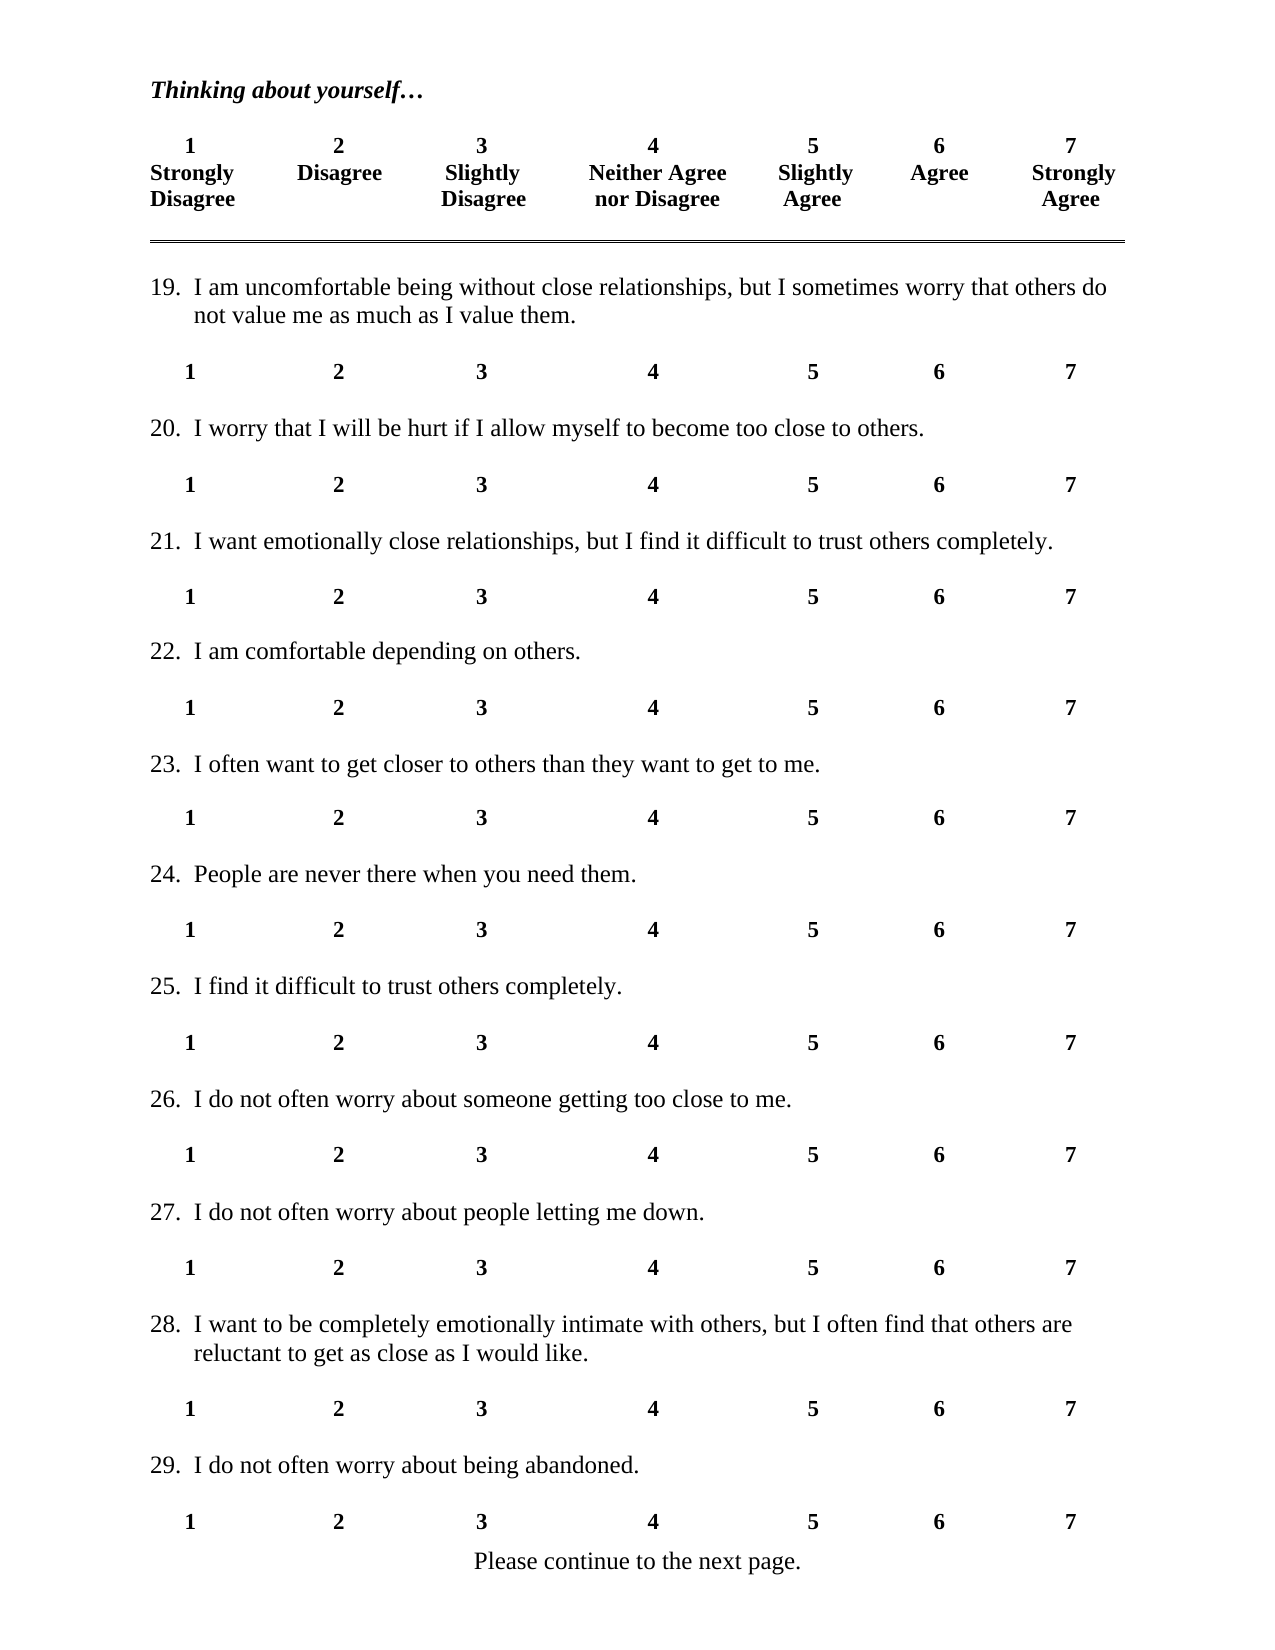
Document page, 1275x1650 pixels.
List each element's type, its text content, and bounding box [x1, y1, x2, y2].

text 23. I often want to get closer to others than they want to get to me. [150, 749, 1125, 777]
text 1 2 3 4 5 6 7 [150, 1396, 1125, 1422]
text 20. I worry that I will be hurt if I allow myself to become too close to others. [150, 413, 1125, 442]
text Strongly Disagree Slightly Neither Agree Slightly Agree Strongly Disagree Disagree nor Disagree Agree Agree [150, 159, 1125, 212]
text 27. I do not often worry about people letting me down. [150, 1197, 1125, 1225]
text 26. I do not often worry about someone getting too close to me. [150, 1084, 1125, 1113]
text 28. I want to be completely emotionally intimate with others, but I often find that others are [150, 1309, 1125, 1338]
text 29. I do not often worry about being abandoned. [150, 1451, 1125, 1479]
text 1 2 3 4 5 6 7 [150, 583, 1125, 610]
text 24. People are never there when you need them. [150, 859, 1125, 888]
text 1 2 3 4 5 6 7 [150, 693, 1125, 720]
text 1 2 3 4 5 6 7 [150, 1508, 1125, 1534]
text 1 2 3 4 5 6 7 [150, 132, 1125, 159]
text 22. I am comfortable depending on others. [150, 636, 1125, 665]
text not value me as much as I value them. [150, 301, 1125, 329]
text reluctant to get as close as I would like. [150, 1338, 1125, 1367]
text 1 2 3 4 5 6 7 [150, 1142, 1125, 1168]
text 1 2 3 4 5 6 7 [150, 804, 1125, 830]
text 19. I am uncomfortable being without close relationships, but I sometimes worry that others do [150, 272, 1125, 301]
text 1 2 3 4 5 6 7 [150, 1254, 1125, 1281]
text 1 2 3 4 5 6 7 [150, 471, 1125, 497]
text Thinking about yourself… [150, 75, 1125, 104]
text 25. I find it difficult to trust others completely. [150, 971, 1125, 1000]
text 1 2 3 4 5 6 7 [150, 1029, 1125, 1055]
text 1 2 3 4 5 6 7 [150, 916, 1125, 943]
text 1 2 3 4 5 6 7 [150, 358, 1125, 384]
text 21. I want emotionally close relationships, but I find it difficult to trust others completely. [150, 526, 1125, 554]
